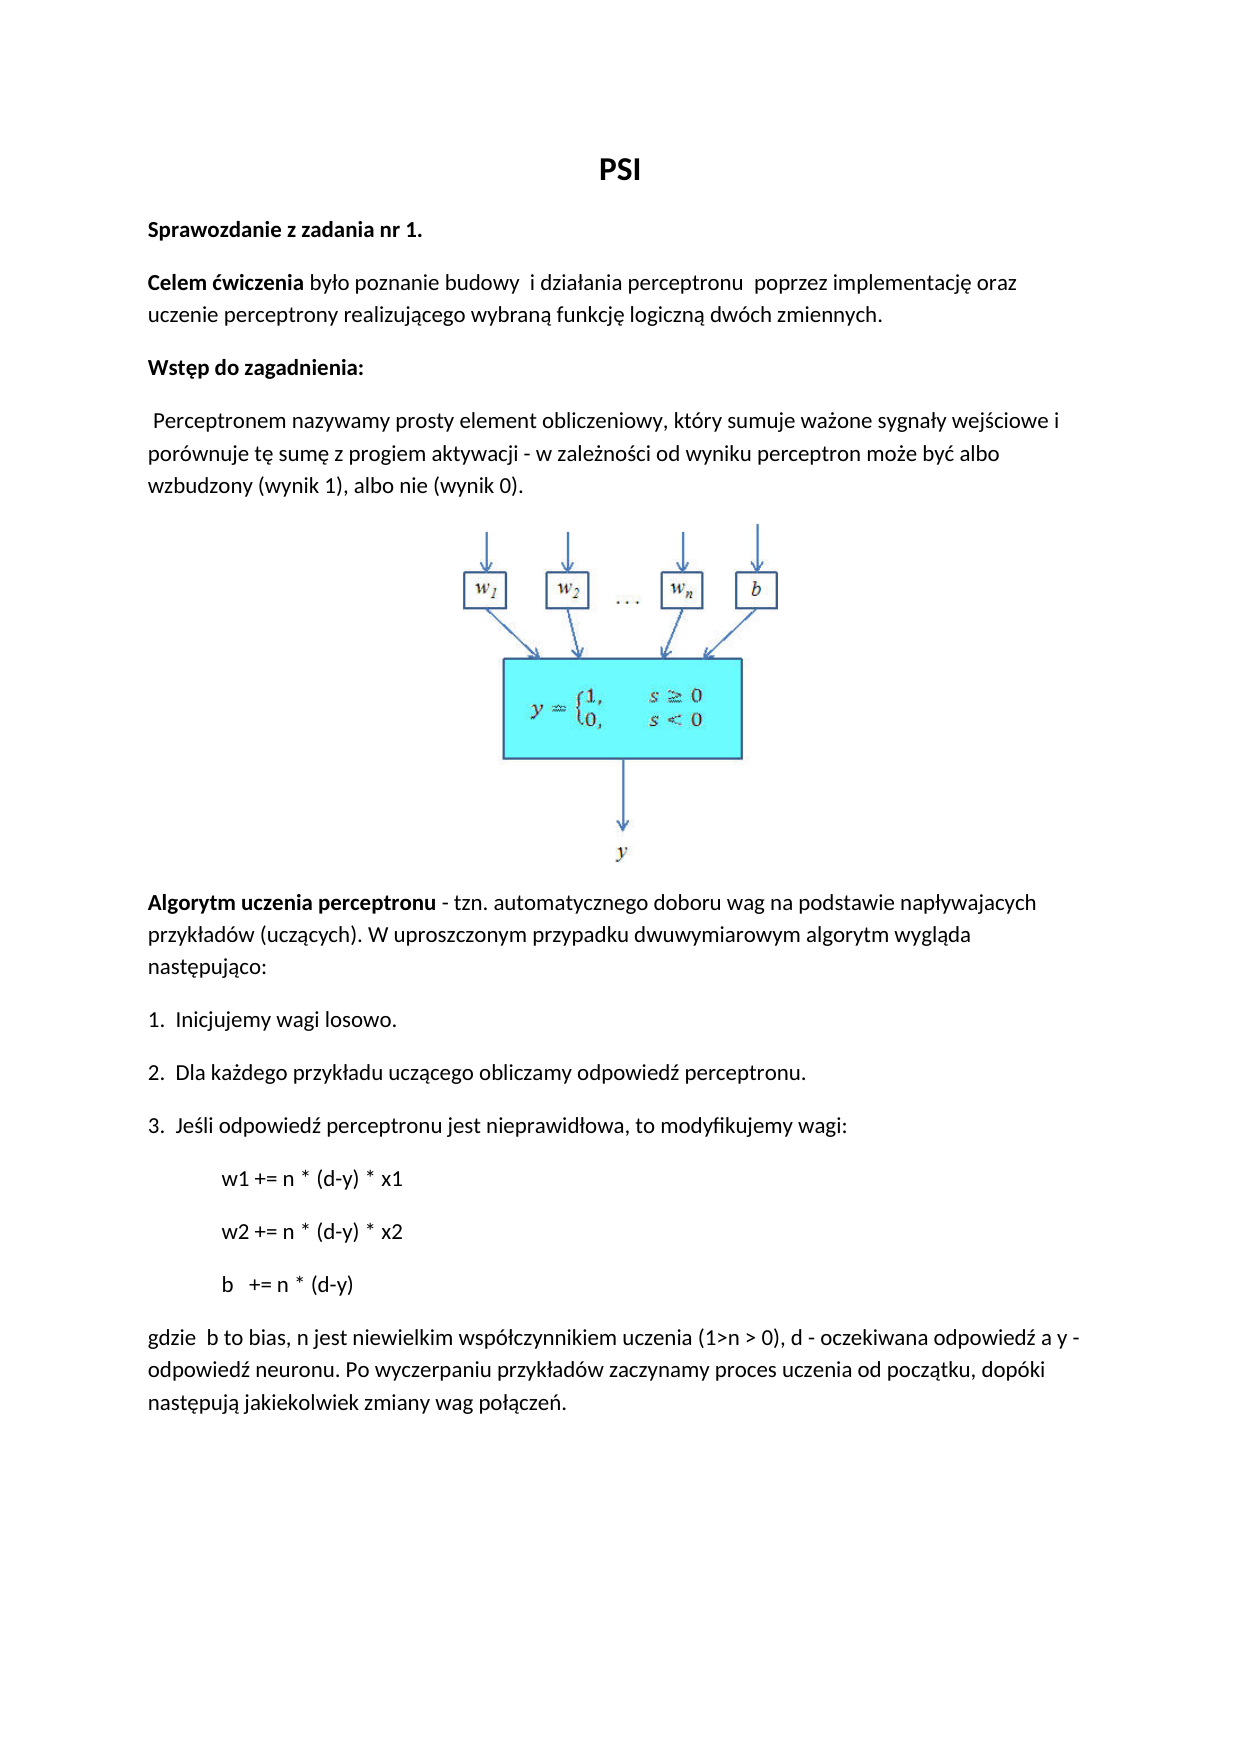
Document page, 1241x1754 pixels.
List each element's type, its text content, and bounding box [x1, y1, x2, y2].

text w2 += n * (d-y) * x2 [148, 1217, 1093, 1245]
text Wstęp do zagadnienia: [148, 353, 1093, 381]
text gdzie b to bias, n jest niewielkim współczynnikiem uczenia (1>n > 0), d - oczekiwana odpowiedź a y - odpowiedź neuronu. Po wyczerpaniu przykładów zaczynamy proces uczenia od początku, dopóki następują jakiekolwiek zmiany wag połączeń. [148, 1323, 1093, 1416]
text 1. Inicjujemy wagi losowo. [148, 1005, 1093, 1033]
text Perceptronem nazywamy prosty element obliczeniowy, który sumuje ważone sygnały wejściowe i porównuje tę sumę z progiem aktywacji - w zależności od wyniku perceptron może być albo wzbudzony (wynik 1), albo nie (wynik 0). [148, 406, 1093, 499]
text b += n * (d-y) [148, 1270, 1093, 1298]
text w1 += n * (d-y) * x1 [148, 1164, 1093, 1192]
text Algorytm uczenia perceptronu - tzn. automatycznego doboru wag na podstawie napływajacych przykładów (uczących). W uproszczonym przypadku dwuwymiarowym algorytm wygląda następująco: [148, 888, 1093, 980]
text Celem ćwiczenia było poznanie budowy i działania perceptronu poprzez implementację oraz uczenie perceptrony realizującego wybraną funkcję logiczną dwóch zmiennych. [148, 268, 1093, 328]
text PSI [148, 148, 1093, 188]
text Sprawozdanie z zadania nr 1. [148, 215, 1093, 243]
picture [462, 523, 778, 863]
text 2. Dla każdego przykładu uczącego obliczamy odpowiedź perceptronu. [148, 1058, 1093, 1086]
text 3. Jeśli odpowiedź perceptronu jest nieprawidłowa, to modyfikujemy wagi: [148, 1111, 1093, 1139]
